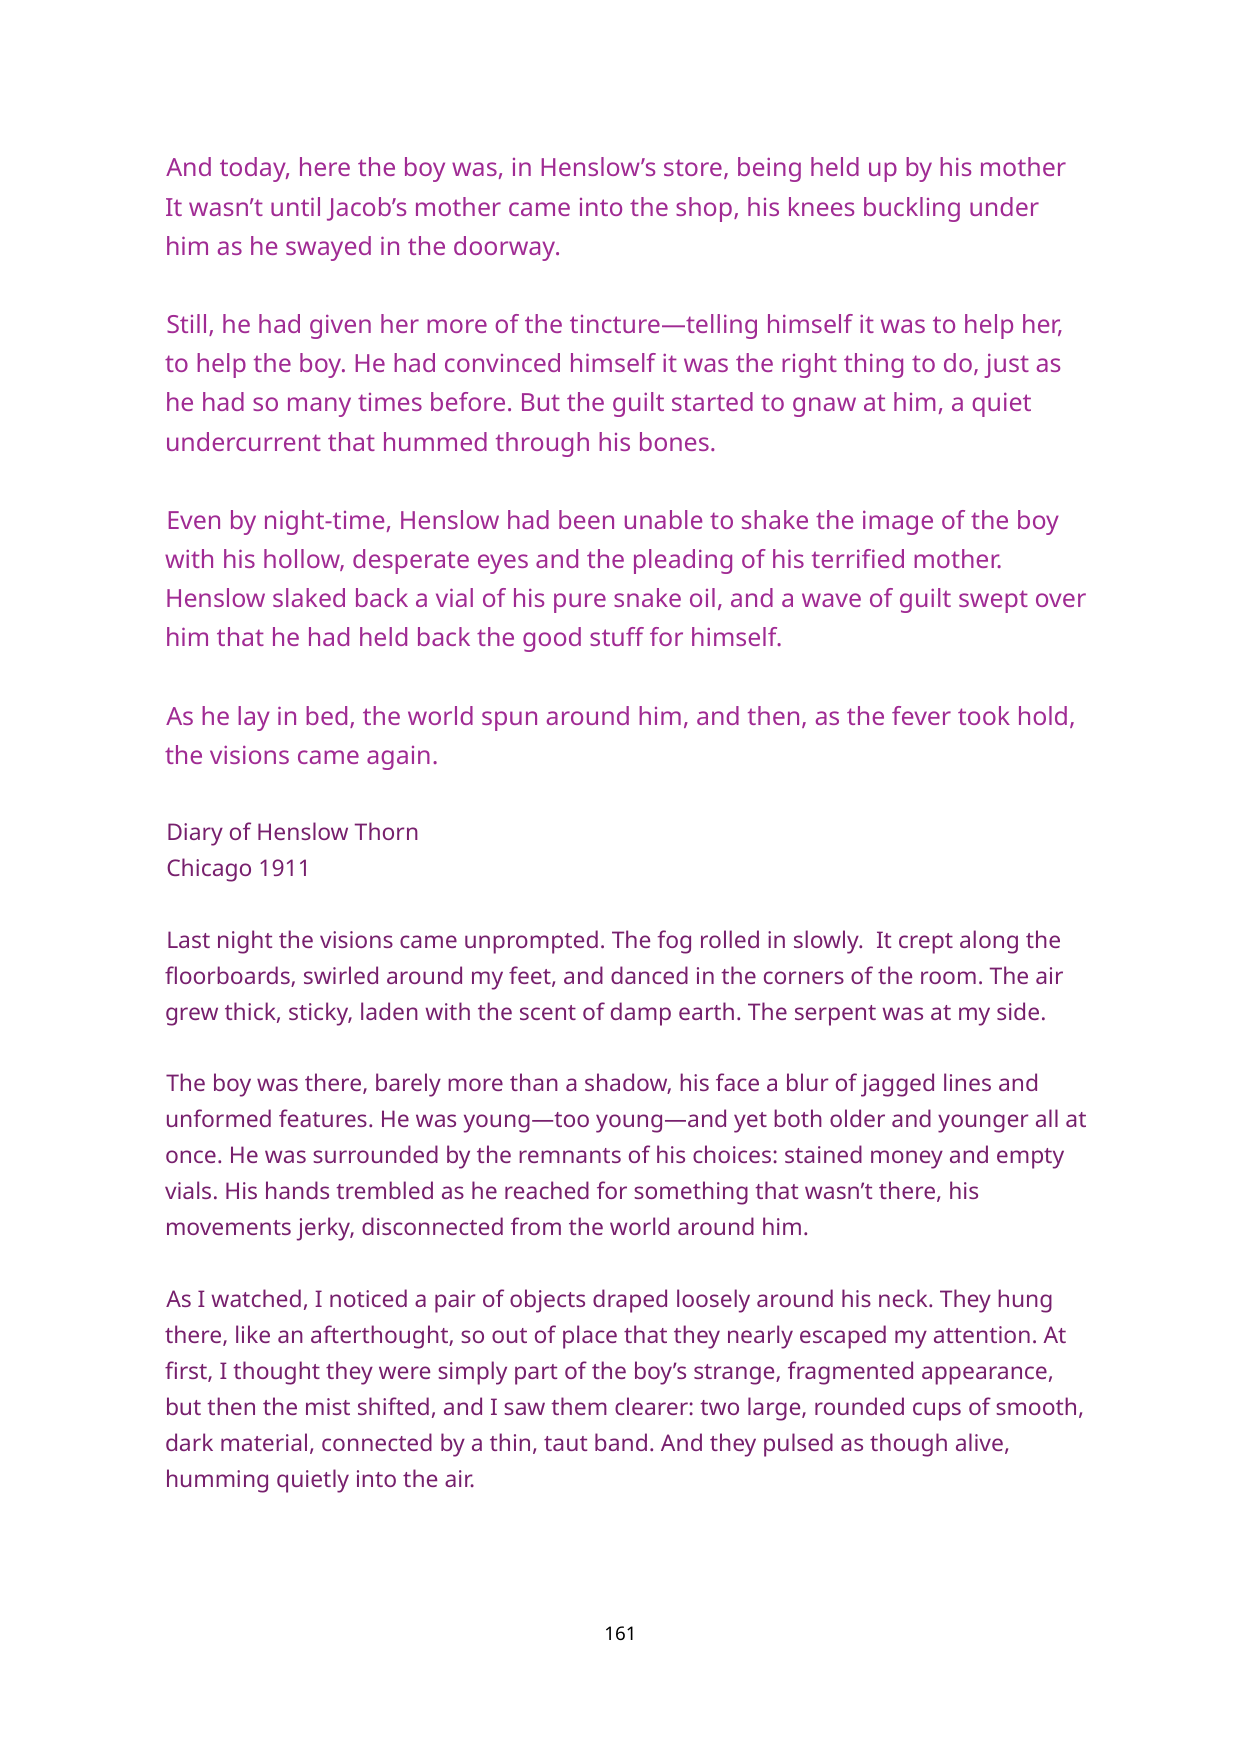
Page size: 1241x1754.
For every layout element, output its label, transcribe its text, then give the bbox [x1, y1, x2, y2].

text As I watched, I noticed a pair of objects draped loosely around his neck. They hung there, like an afterthought, so out of place that they nearly escaped my attention. At first, I thought they were simply part of the boy’s strange, fragmented appearance, but then the mist shifted, and I saw them clearer: two large, rounded cups of smooth, dark material, connected by a thin, taut band. And they pulsed as though alive, humming quietly into the air. [165, 1283, 1090, 1494]
text As he lay in bed, the world spun around him, and then, as the fever took hold, the visions came again. [165, 698, 1090, 772]
text Still, he had given her more of the tincture—telling himself it was to help her, to help the boy. He had convinced himself it was the right thing to do, just as he had so many times before. But the guilt started to gnaw at him, a quiet undercurrent that hummed through his bones. [165, 307, 1090, 458]
text Even by night-time, Henslow had been unable to shake the image of the boy with his hollow, desperate eyes and the pleading of his terrified mother. Henslow slaked back a vial of his pure snake oil, and a wave of guilt swept over him that he had held back the good stuff for himself. [165, 502, 1090, 654]
text Diary of Henslow Thorn [165, 816, 1090, 847]
text Chicago 1911 [165, 852, 1090, 883]
text The boy was there, barely more than a shadow, his face a blur of jagged lines and unformed features. He was young—too young—and yet both older and younger all at once. He was surrounded by the remnants of his choices: stained money and empty vials. His hands trembled as he reached for something that wasn’t there, his movements jerky, disconnected from the world around him. [165, 1067, 1090, 1242]
text Last night the visions came unprompted. The fog rolled in slowly. It crept along the floorboards, swirled around my feet, and danced in the corners of the room. The air grew thick, sticky, laden with the scent of damp earth. The serpent was at my side. [165, 924, 1090, 1027]
text And today, here the boy was, in Henslow’s store, being held up by his mother It wasn’t until Jacob’s mother came into the shop, his knees buckling under him as he swayed in the doorway. [165, 150, 1090, 262]
